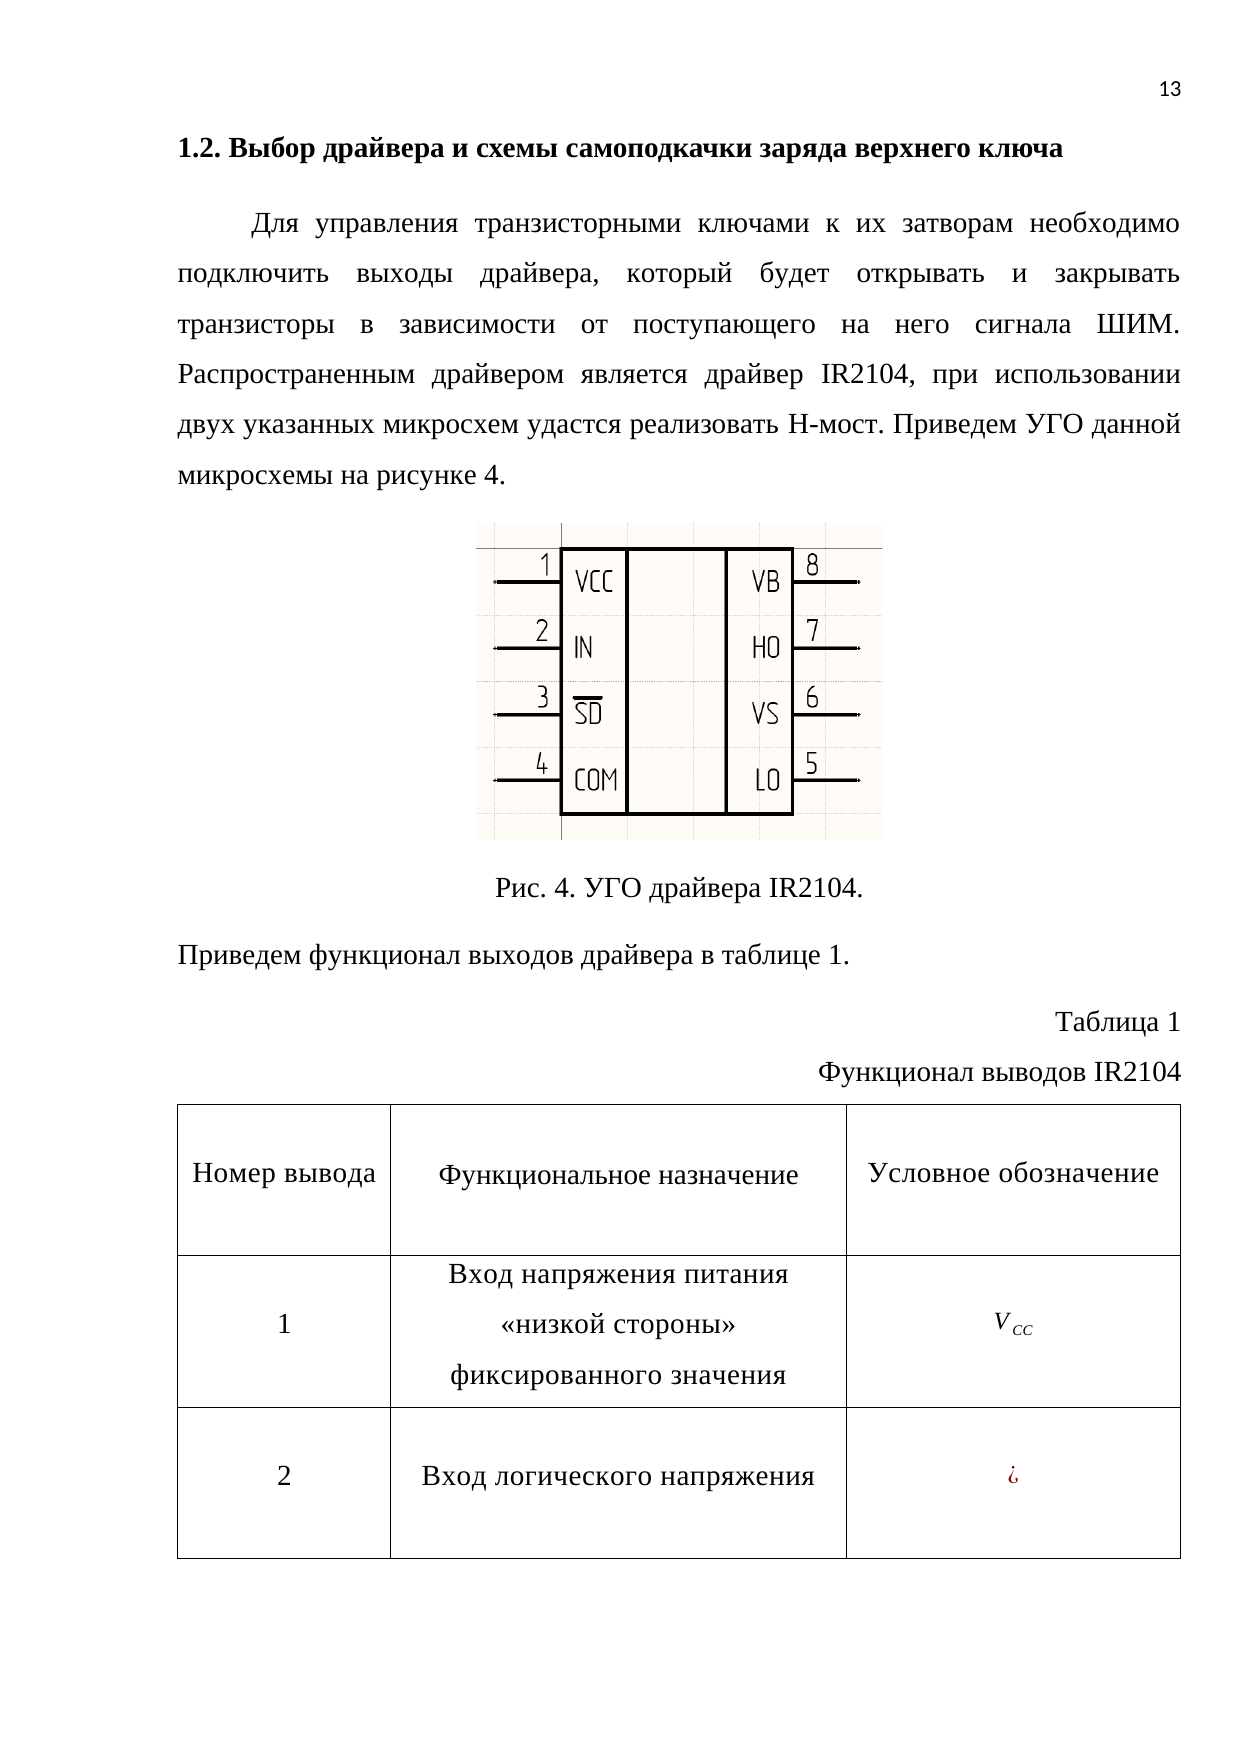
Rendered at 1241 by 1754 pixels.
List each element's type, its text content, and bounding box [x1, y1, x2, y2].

text Для управления транзисторными ключами к их затворам необходимо подключить выходы драйвера, который будет открывать и закрывать транзисторы в зависимости от поступающего на него сигнала ШИМ. Распространенным драйвером является драйвер IR2104, при использовании двух указанных микросхем удастся реализовать H-мост. Приведем УГО данной микросхемы на рисунке 4. [177, 205, 1181, 490]
table_cell [847, 1408, 1180, 1558]
subtitle 1.2. Выбор драйвера и схемы самоподкачки заряда верхнего ключа [177, 130, 1181, 163]
table_header Номер вывода [178, 1105, 390, 1255]
table_cell Вход логического напряжения [391, 1408, 846, 1558]
table_cell 1 [178, 1256, 390, 1407]
table_cell 2 [178, 1408, 390, 1558]
table_header Условное обозначение [847, 1105, 1180, 1255]
table_cell [847, 1256, 1180, 1407]
text Функционал выводов IR2104 [177, 1054, 1181, 1087]
text Таблица 1 [177, 1004, 1181, 1037]
table_cell Вход напряжения питания «низкой стороны» фиксированного значения [391, 1256, 846, 1407]
table_header Функциональное назначение [391, 1105, 846, 1255]
text Рис. 4. УГО драйвера IR2104. [177, 870, 1181, 903]
picture [476, 523, 883, 840]
text Приведем функционал выходов драйвера в таблице 1. [177, 937, 1181, 970]
